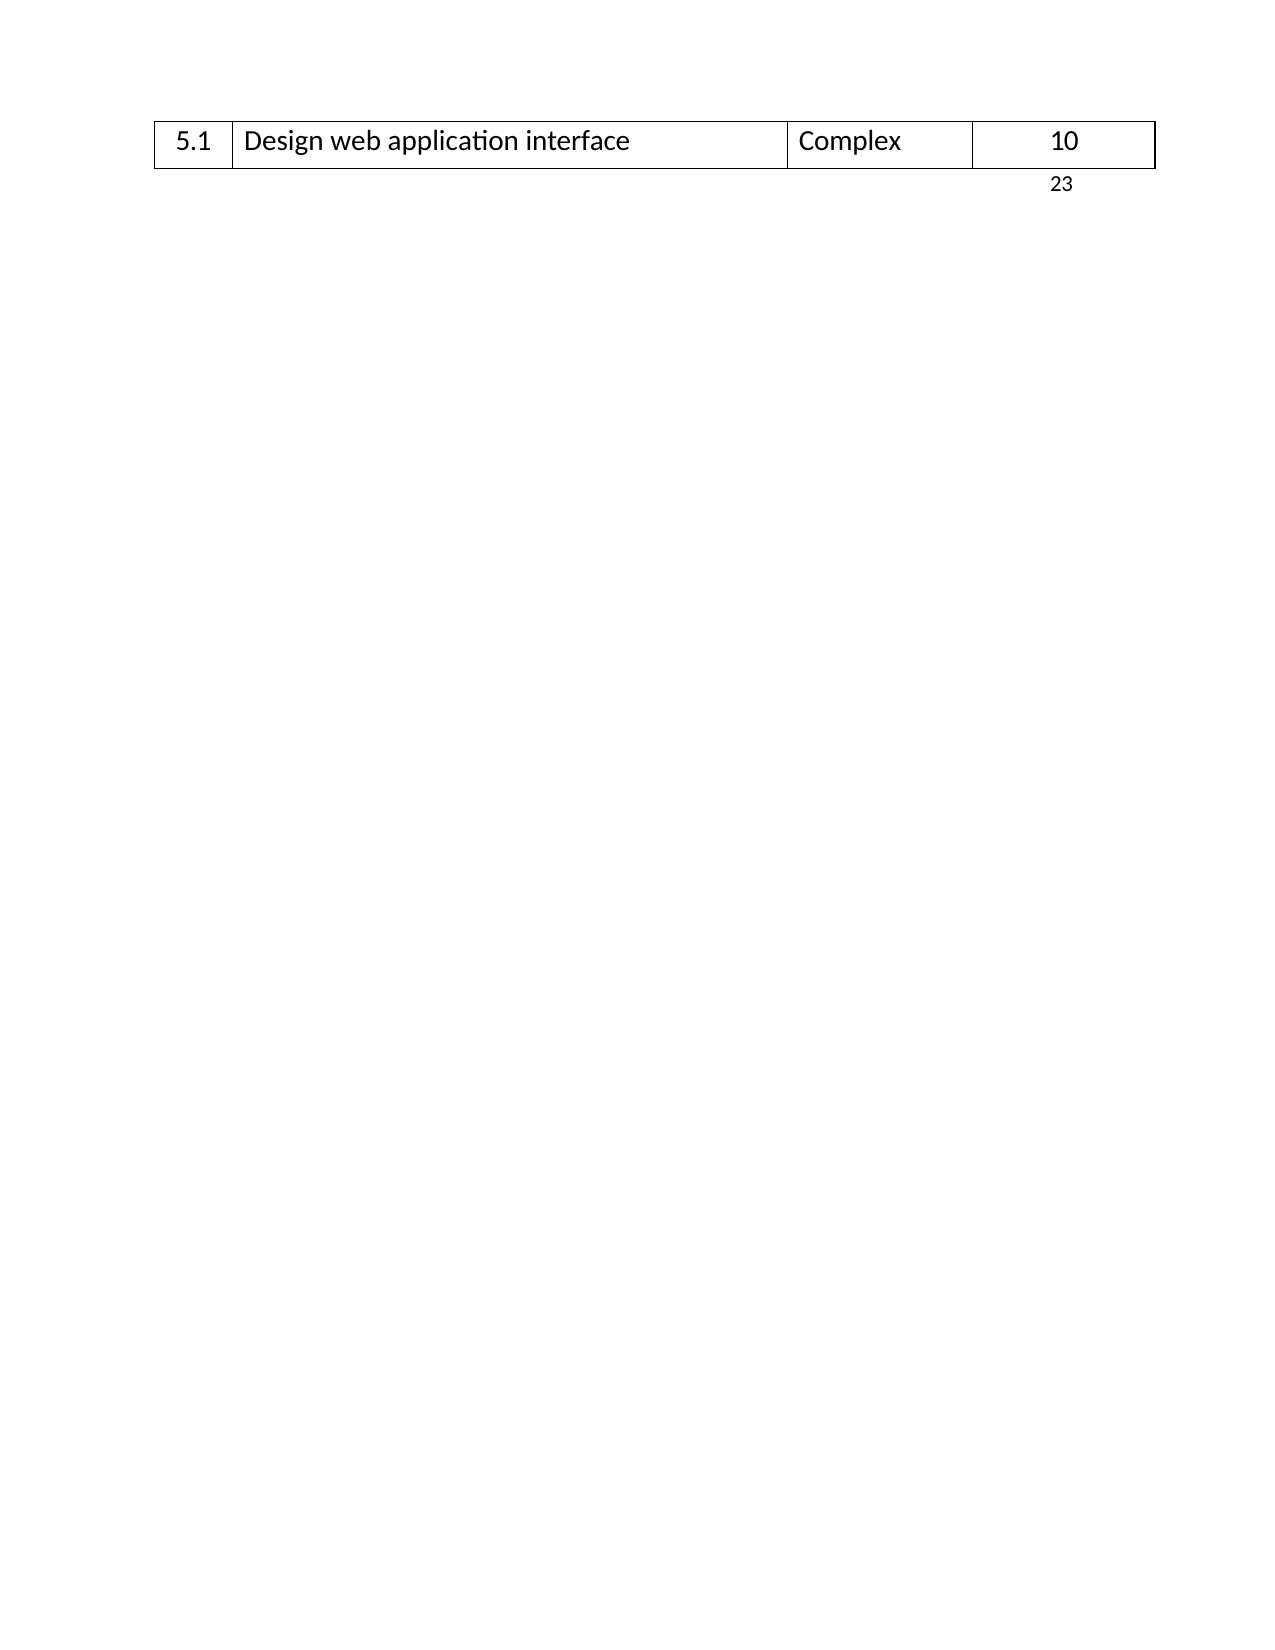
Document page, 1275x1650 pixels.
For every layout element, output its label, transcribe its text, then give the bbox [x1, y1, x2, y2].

table_cell 10 [973, 122, 1154, 168]
table_cell 5.1 [155, 122, 232, 168]
table_cell Design web application interface [233, 122, 787, 168]
table_cell Complex [788, 122, 972, 168]
text 23 [1050, 169, 1141, 197]
